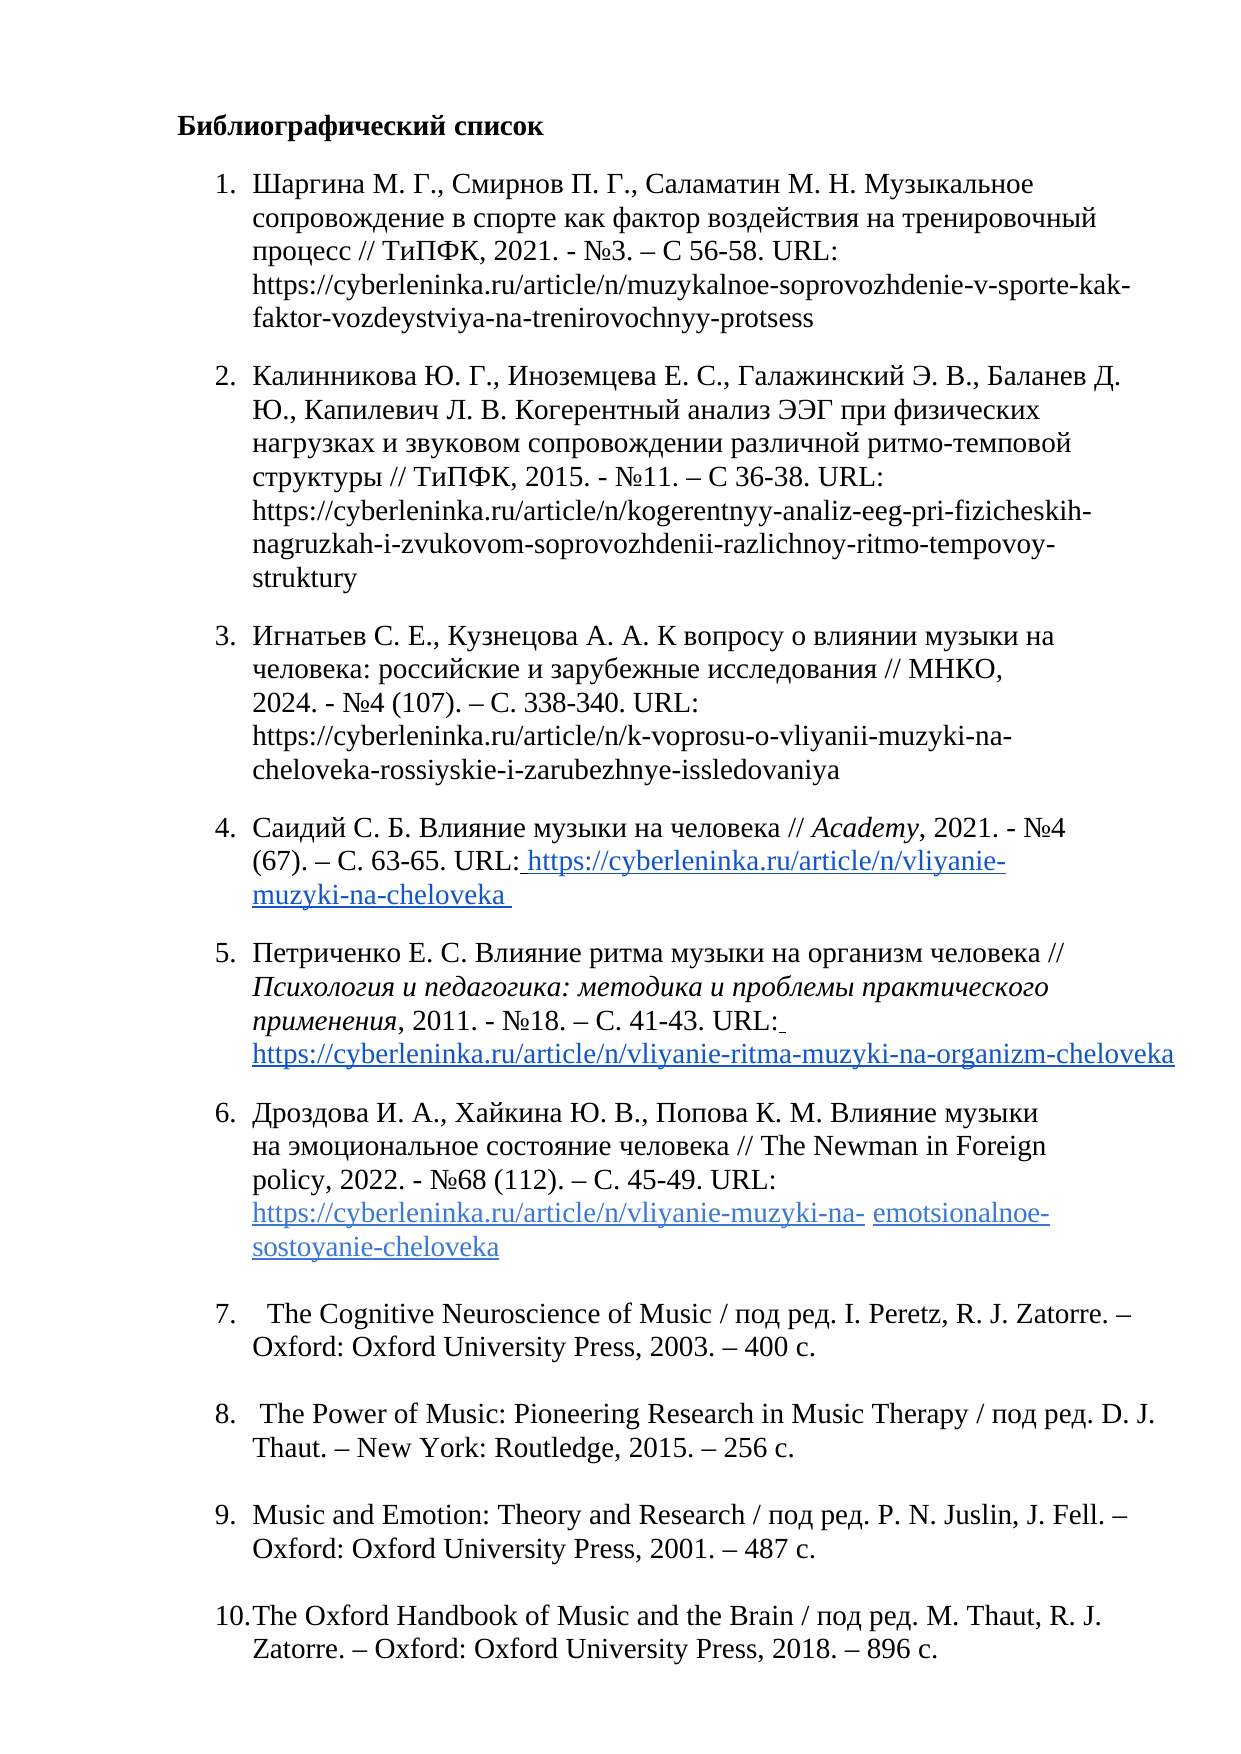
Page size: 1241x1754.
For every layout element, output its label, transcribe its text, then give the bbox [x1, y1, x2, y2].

list Калинникова Ю. Г., Иноземцева Е. С., Галажинский Э. В., Баланев Д. Ю., Капилевич Л. В. Когерентный анализ ЭЭГ при физических нагрузках и звуковом сопровождении различной ритмо-темповой структуры // ТиПФК, 2015. - №11. – С 36-38. URL: https://cyberleninka.ru/article/n/kogerentnyy-analiz-eeg-pri-fizicheskih-nagruzkah-i-zvukovom-soprovozhdenii-razlichnoy-ritmo-tempovoy-struktury [214, 358, 1131, 593]
list The Power of Music: Pioneering Research in Music Therapy / под ред. D. J. Thaut. – New York: Routledge, 2015. – 256 с. [214, 1397, 1181, 1464]
list Дроздова И. А., Хайкина Ю. В., Попова К. М. Влияние музыки на эмоциональное состояние человека // The Newman in Foreign policy, 2022. - №68 (112). – С. 45-49. URL: https://cyberleninka.ru/article/n/vliyanie-muzyki-na- emotsionalnoe-sostoyanie-cheloveka [214, 1095, 1068, 1262]
text Библиографический список [177, 108, 1181, 142]
list Петриченко Е. С. Влияние ритма музыки на организм человека // Психология и педагогика: методика и проблемы практического применения, 2011. - №18. – С. 41-43. URL: https://cyberleninka.ru/article/n/vliyanie-ritma-muzyki-na-organizm-cheloveka [214, 936, 1181, 1070]
list Music and Emotion: Theory and Research / под ред. P. N. Juslin, J. Fell. – Oxford: Oxford University Press, 2001. – 487 с. [214, 1497, 1181, 1564]
list Игнатьев С. Е., Кузнецова А. А. К вопросу о влиянии музыки на человека: российские и зарубежные исследования // МНКО, 2024. - №4 (107). – С. 338-340. URL: https://cyberleninka.ru/article/n/k-voprosu-o-vliyanii-muzyki-na-cheloveka-rossiyskie-i-zarubezhnye-issledovaniya [214, 618, 1068, 786]
list Шаргина М. Г., Смирнов П. Г., Саламатин М. Н. Музыкальное сопровождение в спорте как фактор воздействия на тренировочный процесс // ТиПФК, 2021. - №3. – С 56-58. URL: https://cyberleninka.ru/article/n/muzykalnoe-soprovozhdenie-v-sporte-kak-faktor-vozdeystviya-na-trenirovochnyy-protsess [214, 166, 1131, 334]
list The Cognitive Neuroscience of Music / под ред. I. Peretz, R. J. Zatorre. – Oxford: Oxford University Press, 2003. – 400 с. [214, 1296, 1181, 1363]
list The Oxford Handbook of Music and the Brain / под ред. M. Thaut, R. J. Zatorre. – Oxford: Oxford University Press, 2018. – 896 с. [214, 1598, 1181, 1665]
list Саидий С. Б. Влияние музыки на человека // Academy, 2021. - №4 (67). – С. 63-65. URL: https://cyberleninka.ru/article/n/vliyanie-muzyki-na-cheloveka [214, 810, 1068, 911]
